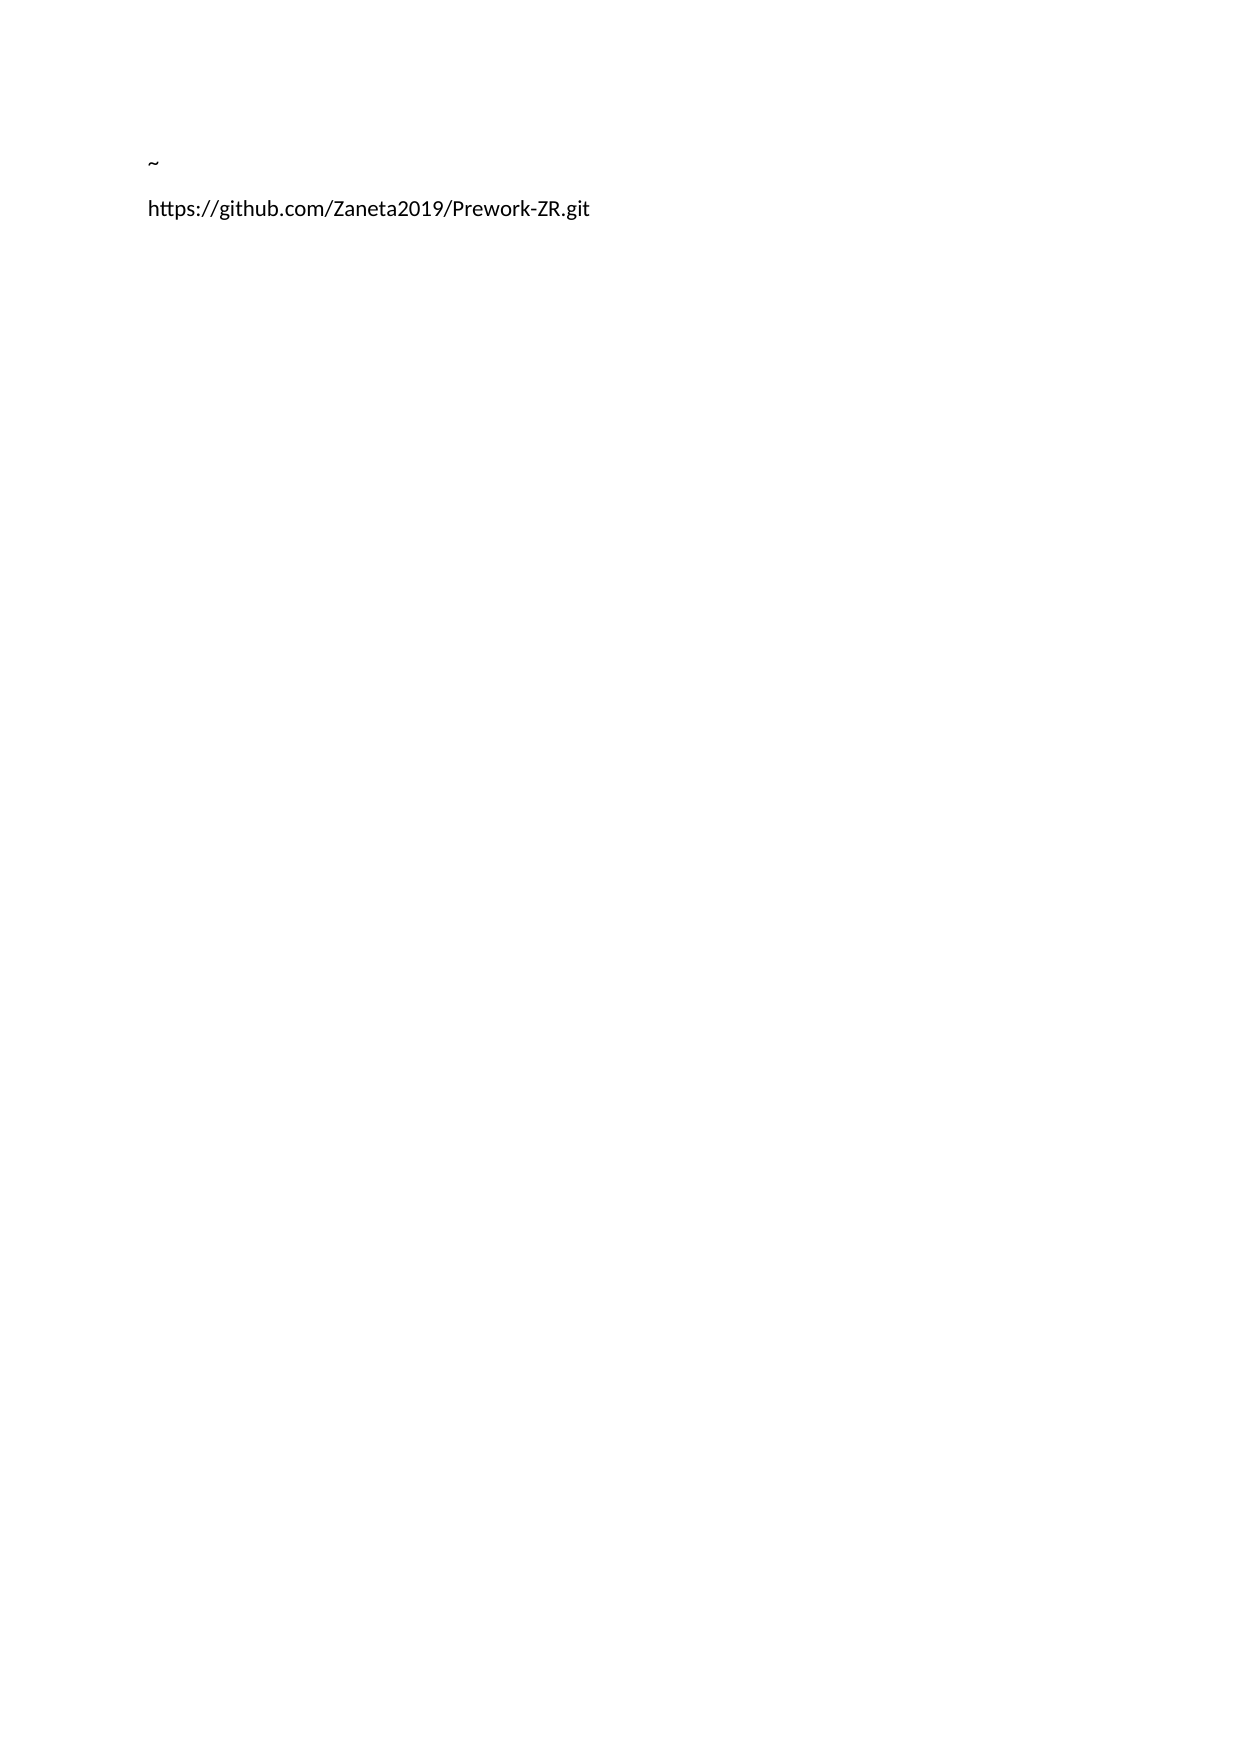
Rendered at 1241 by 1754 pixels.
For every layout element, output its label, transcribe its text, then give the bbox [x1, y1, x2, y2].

text ~ [148, 148, 1093, 176]
text https://github.com/Zaneta2019/Prework-ZR.git [148, 194, 1093, 222]
